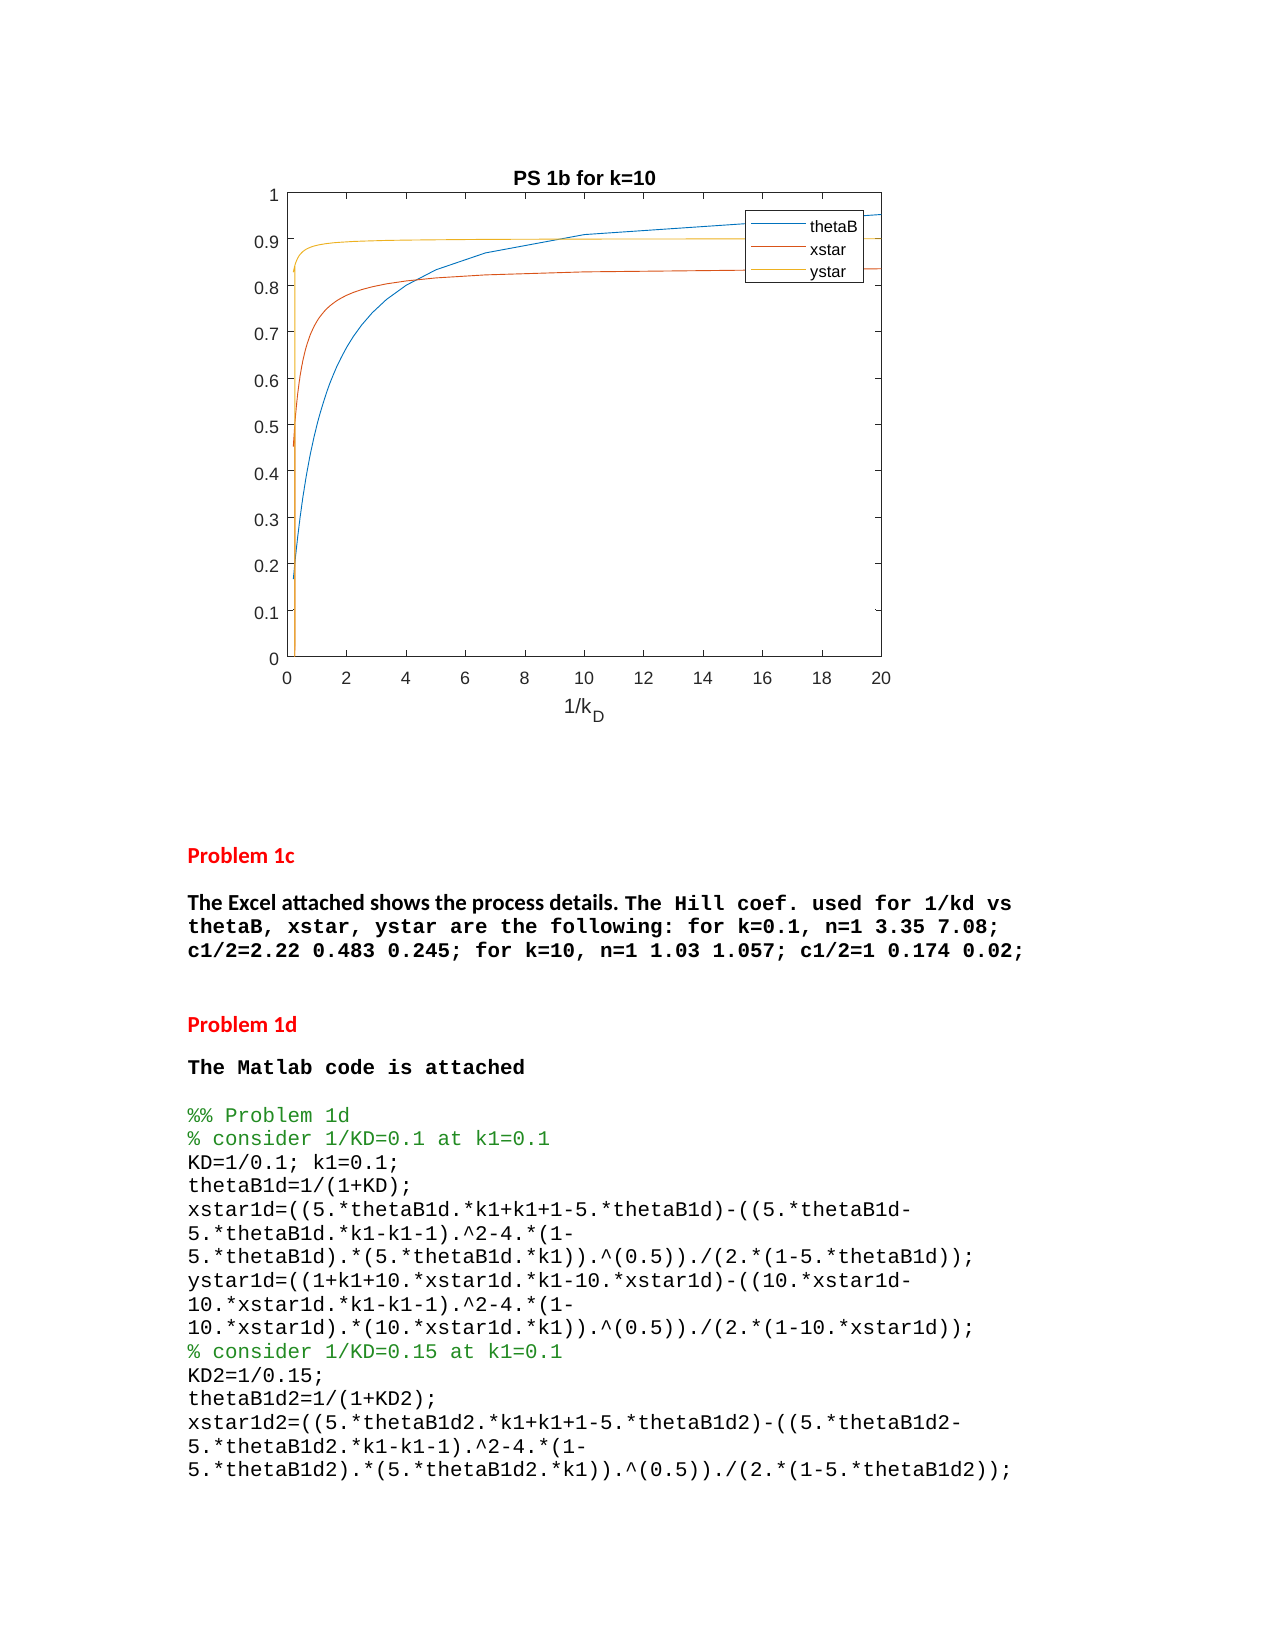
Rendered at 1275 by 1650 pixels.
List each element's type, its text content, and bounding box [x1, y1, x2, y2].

text xstar1d2=((5.*thetaB1d2.*k1+k1+1-5.*thetaB1d2)-((5.*thetaB1d2-5.*thetaB1d2.*k1-k1-1).^2-4.*(1-5.*thetaB1d2).*(5.*thetaB1d2.*k1)).^(0.5))./(2.*(1-5.*thetaB1d2)); [187, 1412, 1087, 1483]
text Problem 1d [187, 1010, 1087, 1038]
text KD=1/0.1; k1=0.1; [187, 1152, 1087, 1176]
text The Excel attached shows the process details. The Hill coef. used for 1/kd vs thetaB, xstar, ystar are the following: for k=0.1, n=1 3.35 7.08; c1/2=2.22 0.483 0.245; for k=10, n=1 1.03 1.057; c1/2=1 0.174 0.02; [187, 888, 1087, 963]
text % consider 1/KD=0.15 at k1=0.1 [187, 1341, 1087, 1365]
text Problem 1c [187, 841, 1087, 869]
text The Matlab code is attached [187, 1057, 1087, 1081]
text KD2=1/0.15; [187, 1365, 1087, 1388]
text thetaB1d2=1/(1+KD2); [187, 1388, 1087, 1412]
text % consider 1/KD=0.1 at k1=0.1 [187, 1128, 1087, 1152]
text %% Problem 1d [187, 1104, 1087, 1128]
text xstar1d=((5.*thetaB1d.*k1+k1+1-5.*thetaB1d)-((5.*thetaB1d-5.*thetaB1d.*k1-k1-1).^2-4.*(1-5.*thetaB1d).*(5.*thetaB1d.*k1)).^(0.5))./(2.*(1-5.*thetaB1d)); [187, 1199, 1087, 1270]
text thetaB1d=1/(1+KD); [187, 1176, 1087, 1199]
text ystar1d=((1+k1+10.*xstar1d.*k1-10.*xstar1d)-((10.*xstar1d-10.*xstar1d.*k1-k1-1).^2-4.*(1-10.*xstar1d).*(10.*xstar1d.*k1)).^(0.5))./(2.*(1-10.*xstar1d)); [187, 1270, 1087, 1341]
